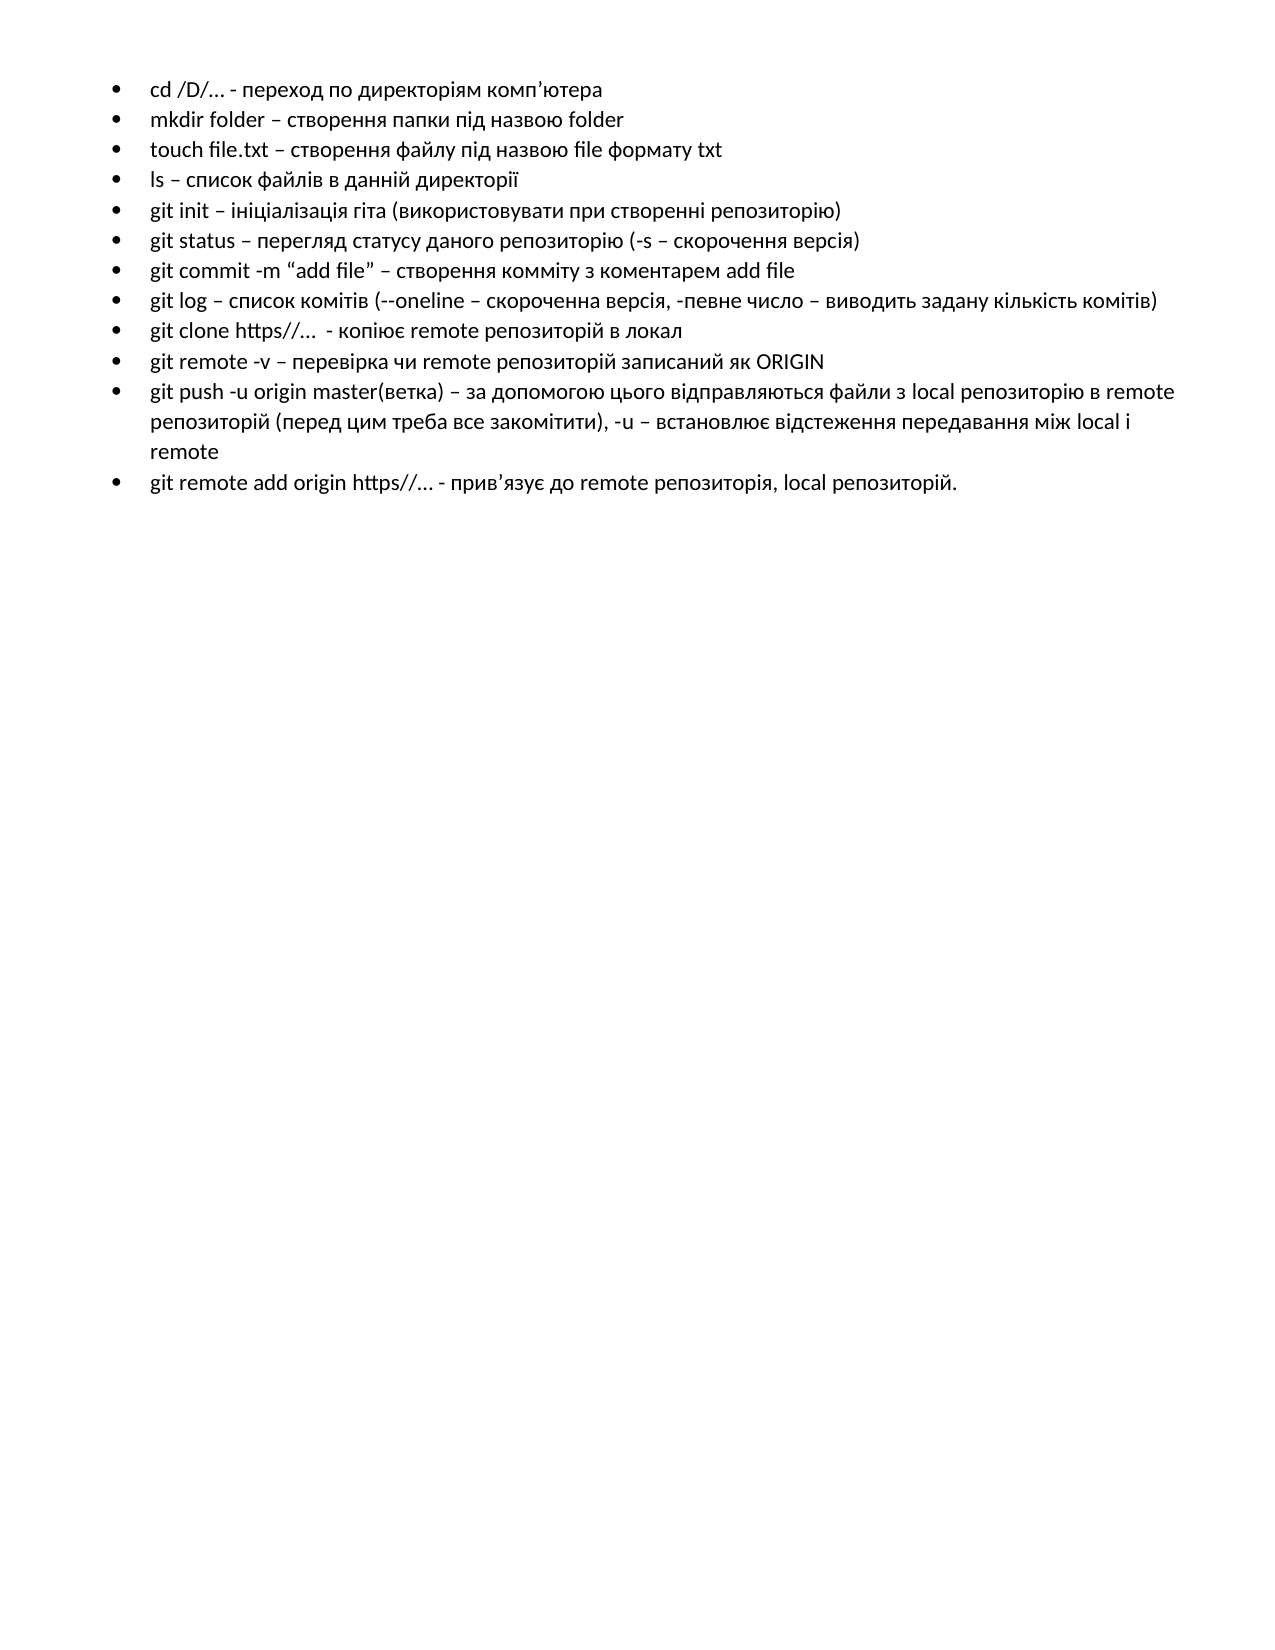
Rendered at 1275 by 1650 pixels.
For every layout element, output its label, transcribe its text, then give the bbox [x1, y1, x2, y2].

list git clone https//… - копіює remote репозиторій в локал [112, 317, 1200, 345]
list mkdir folder – створення папки під назвою folder [112, 105, 1200, 133]
list git status – перегляд cтатусу даного репозиторію (-s – скорочення версія) [112, 226, 1200, 254]
list ls – список файлів в данній директорії [112, 166, 1200, 194]
list cd /D/… - переход по директоріям комп’ютера [112, 75, 1200, 103]
list touch file.txt – створення файлу під назвою file формату txt [112, 135, 1200, 163]
list git remote -v – перевірка чи remote репозиторій записаний як ORIGIN [112, 347, 1200, 375]
list git commit -m “add file” – cтворення комміту з коментарем add file [112, 256, 1200, 284]
list git push -u origin master(ветка) – за допомогою цього відправляються файли з local репозиторію в remote репозиторій (перед цим треба все закомітити), -u – встановлює відстеження передавання між local і remote [112, 377, 1200, 466]
list git log – список комітів (--oneline – скороченна версія, -певне число – виводить задану кількість комітів) [112, 286, 1200, 314]
list git init – ініціалізація гіта (використовувати при створенні репозиторію) [112, 196, 1200, 224]
list git remote add origin https//… - прив’язує до remote репозиторія, local репозиторій. [112, 468, 1200, 496]
